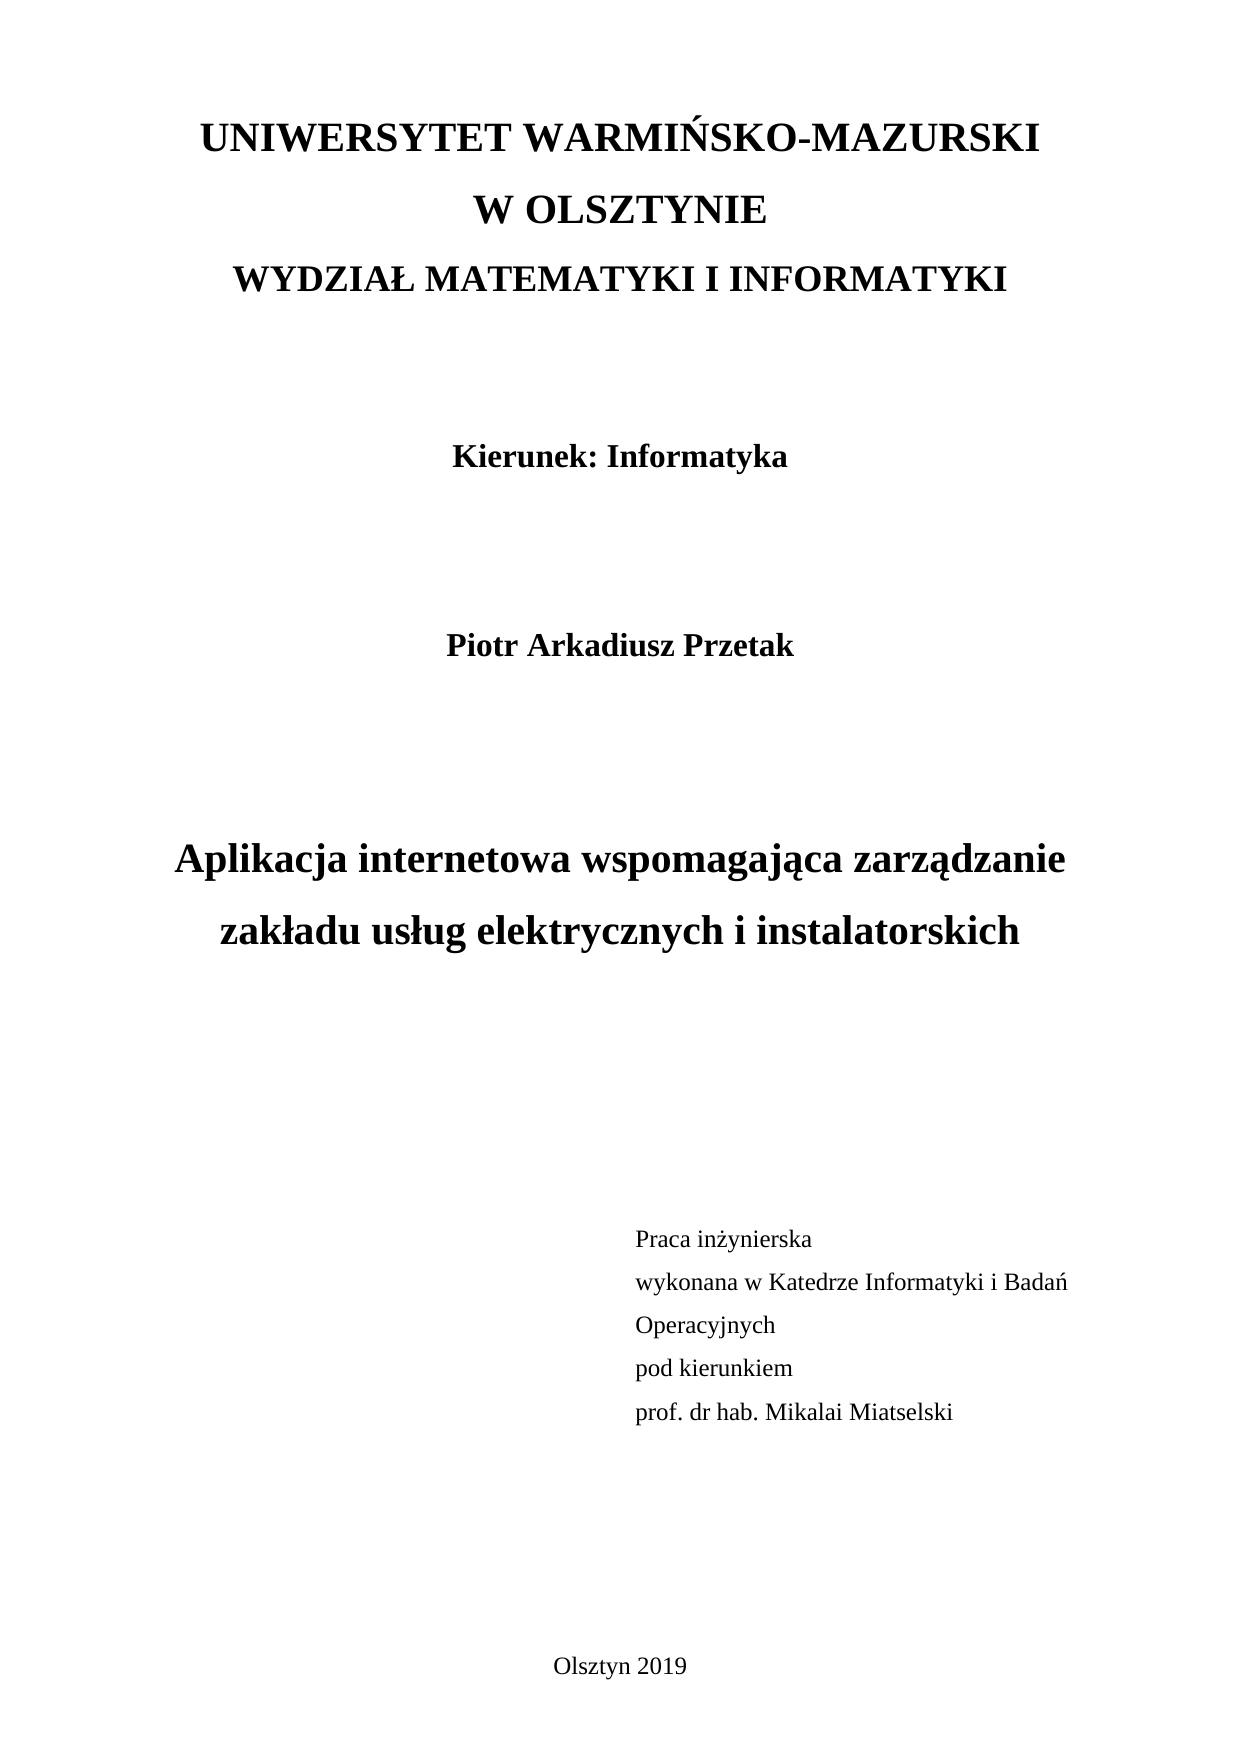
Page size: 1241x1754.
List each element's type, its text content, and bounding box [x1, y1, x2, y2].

subtitle WYDZIAŁ MATEMATYKI I INFORMATYKI [148, 256, 1092, 299]
text pod kierunkiem [635, 1353, 1092, 1382]
text wykonana w Katedrze Informatyki i Badań Operacyjnych [635, 1267, 1092, 1339]
text Piotr Arkadiusz Przetak [148, 625, 1092, 663]
text Aplikacja internetowa wspomagająca zarządzanie zakładu usług elektrycznych i instalatorskich [148, 833, 1092, 953]
text prof. dr hab. Mikalai Miatselski [635, 1397, 1092, 1425]
title UNIWERSYTET WARMIŃSKO-MAZURSKI [148, 112, 1092, 160]
subtitle W OLSZTYNIE [148, 184, 1092, 232]
text Praca inżynierska [635, 1224, 1092, 1253]
text Kierunek: Informatyka [148, 436, 1092, 474]
